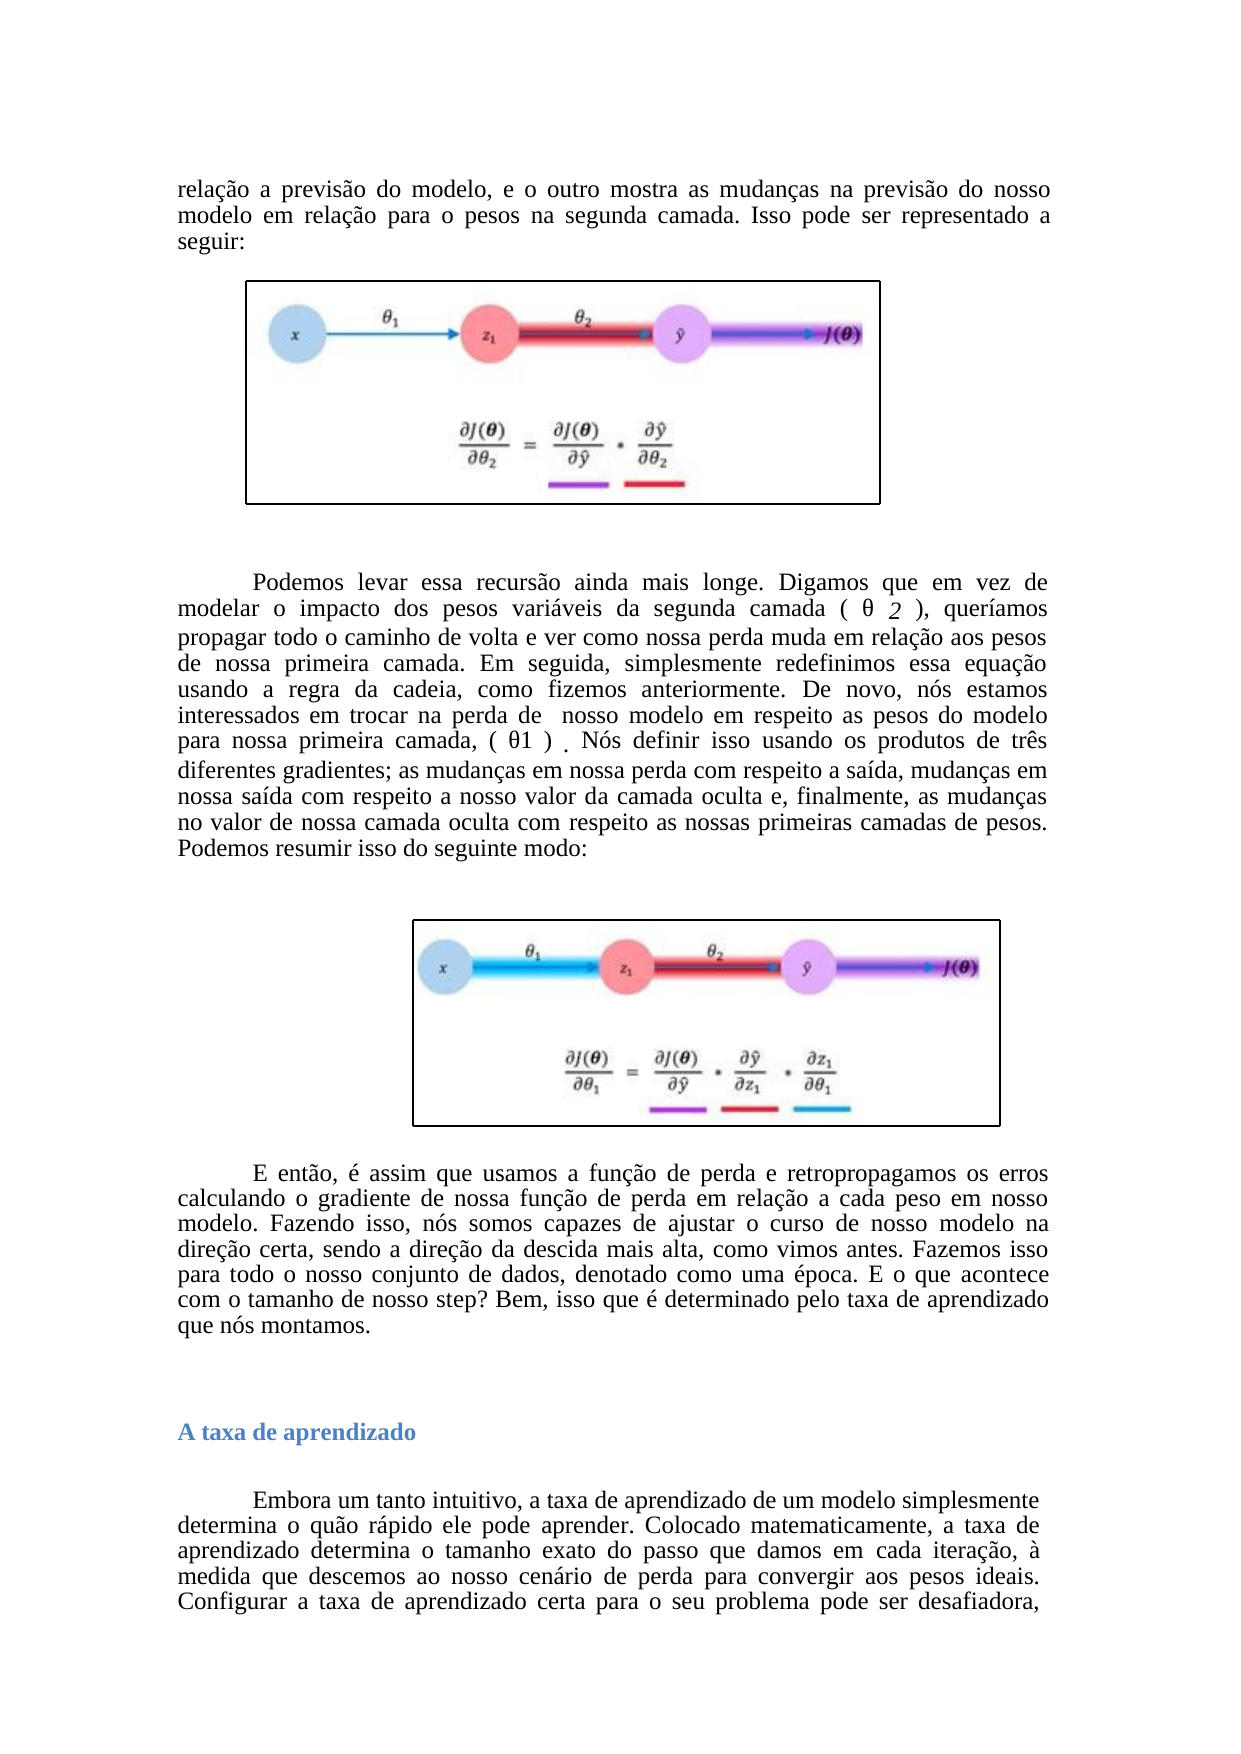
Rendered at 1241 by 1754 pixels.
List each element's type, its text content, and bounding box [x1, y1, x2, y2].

subtitle A taxa de aprendizado [177, 1417, 1122, 1446]
text Podemos levar essa recursão ainda mais longe. Digamos que em vez de modelar o impacto dos pesos variáveis da segunda camada ( θ 2 ), queríamos propagar todo o caminho de volta e ver como nossa perda muda em relação aos pesos de nossa primeira camada. Em seguida, simplesmente redefinimos essa equação usando a regra da cadeia, como fizemos anteriormente. De novo, nós estamos interessados em trocar na perda de nosso modelo em respeito as pesos do modelo para nossa primeira camada, ( θ1 ) . Nós definir isso usando os produtos de três diferentes gradientes; as mudanças em nossa perda com respeito a saída, mudanças em nossa saída com respeito a nosso valor da camada oculta e, finalmente, as mudanças no valor de nossa camada oculta com respeito as nossas primeiras camadas de pesos. Podemos resumir isso do seguinte modo: [177, 570, 1048, 862]
text E então, é assim que usamos a função de perda e retropropagamos os erros calculando o gradiente de nossa função de perda em relação a cada peso em nosso modelo. Fazendo isso, nós somos capazes de ajustar o curso de nosso modelo na direção certa, sendo a direção da descida mais alta, como vimos antes. Fazemos isso para todo o nosso conjunto de dados, denotado como uma época. E o que acontece com o tamanho de nosso step? Bem, isso que é determinado pelo taxa de aprendizado que nós montamos. [177, 1161, 1049, 1338]
picture [247, 282, 877, 503]
picture [414, 921, 991, 1125]
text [177, 1488, 1040, 1615]
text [177, 177, 1051, 255]
